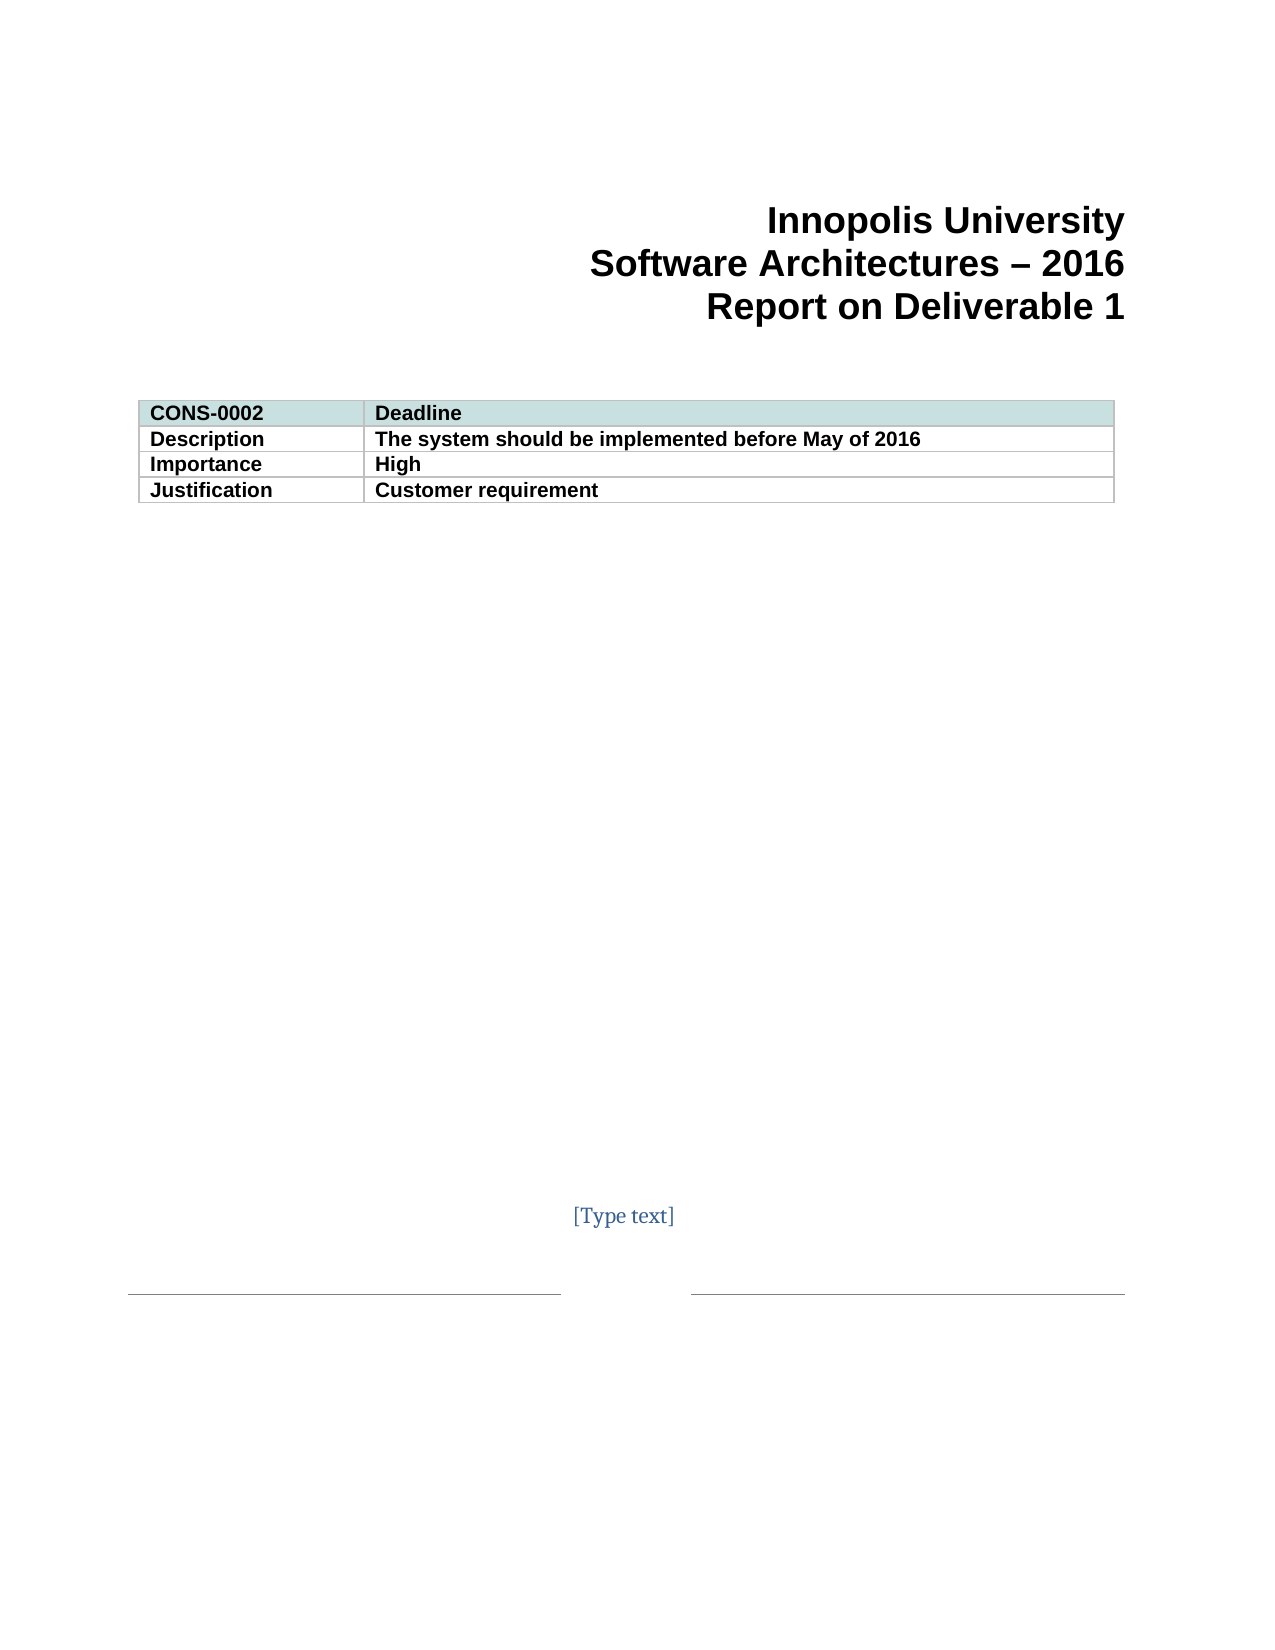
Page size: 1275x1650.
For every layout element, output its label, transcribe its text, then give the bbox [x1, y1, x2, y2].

table_cell Description [140, 427, 363, 451]
table_cell Customer requirement [365, 478, 1113, 502]
table_cell The system should be implemented before May of 2016 [365, 427, 1113, 451]
table_header CONS-0002 [140, 401, 363, 425]
table_cell High [365, 452, 1113, 476]
table_cell Importance [140, 452, 363, 476]
table_cell Justification [140, 478, 363, 502]
table_header Deadline [365, 401, 1113, 425]
